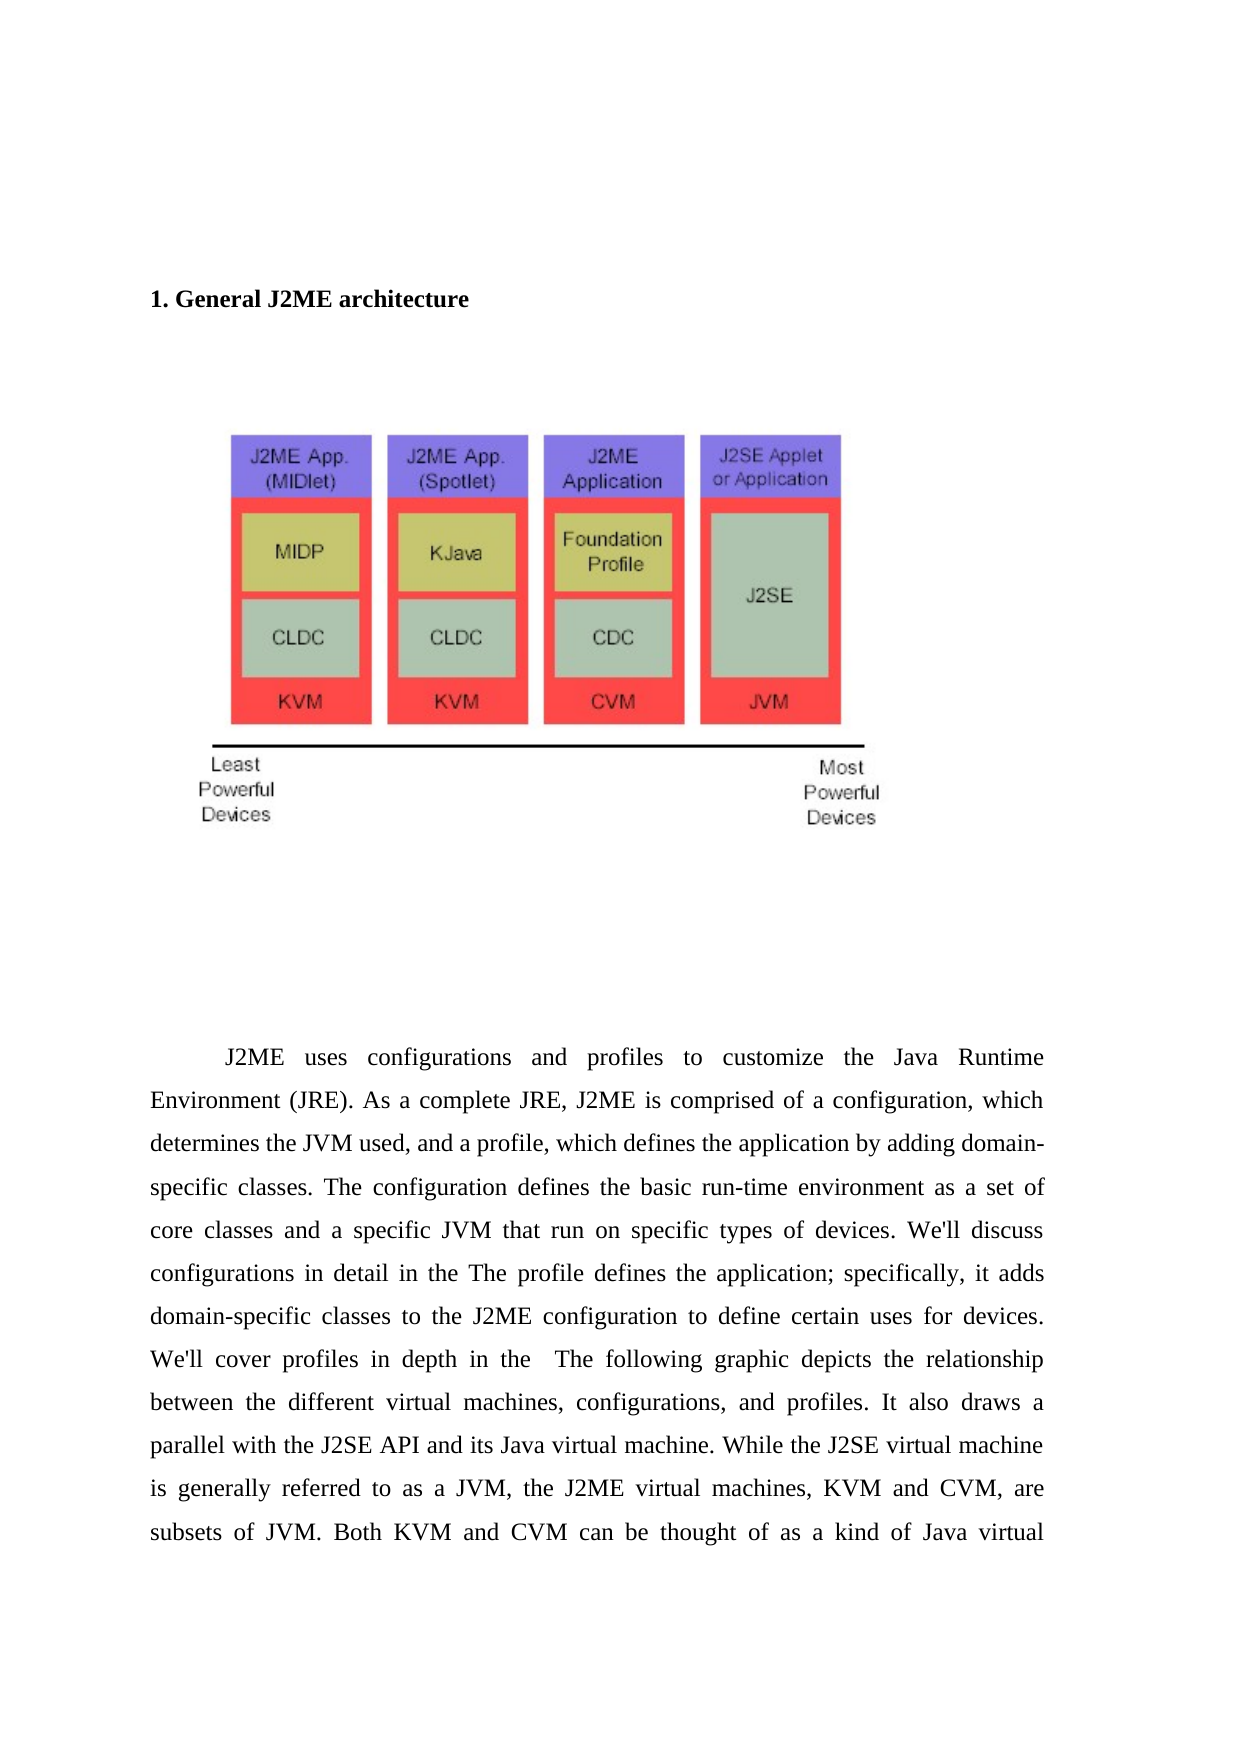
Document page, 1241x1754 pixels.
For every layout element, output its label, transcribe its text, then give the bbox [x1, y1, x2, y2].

text 1. General J2ME architecture [150, 284, 1045, 313]
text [150, 1042, 1045, 1545]
